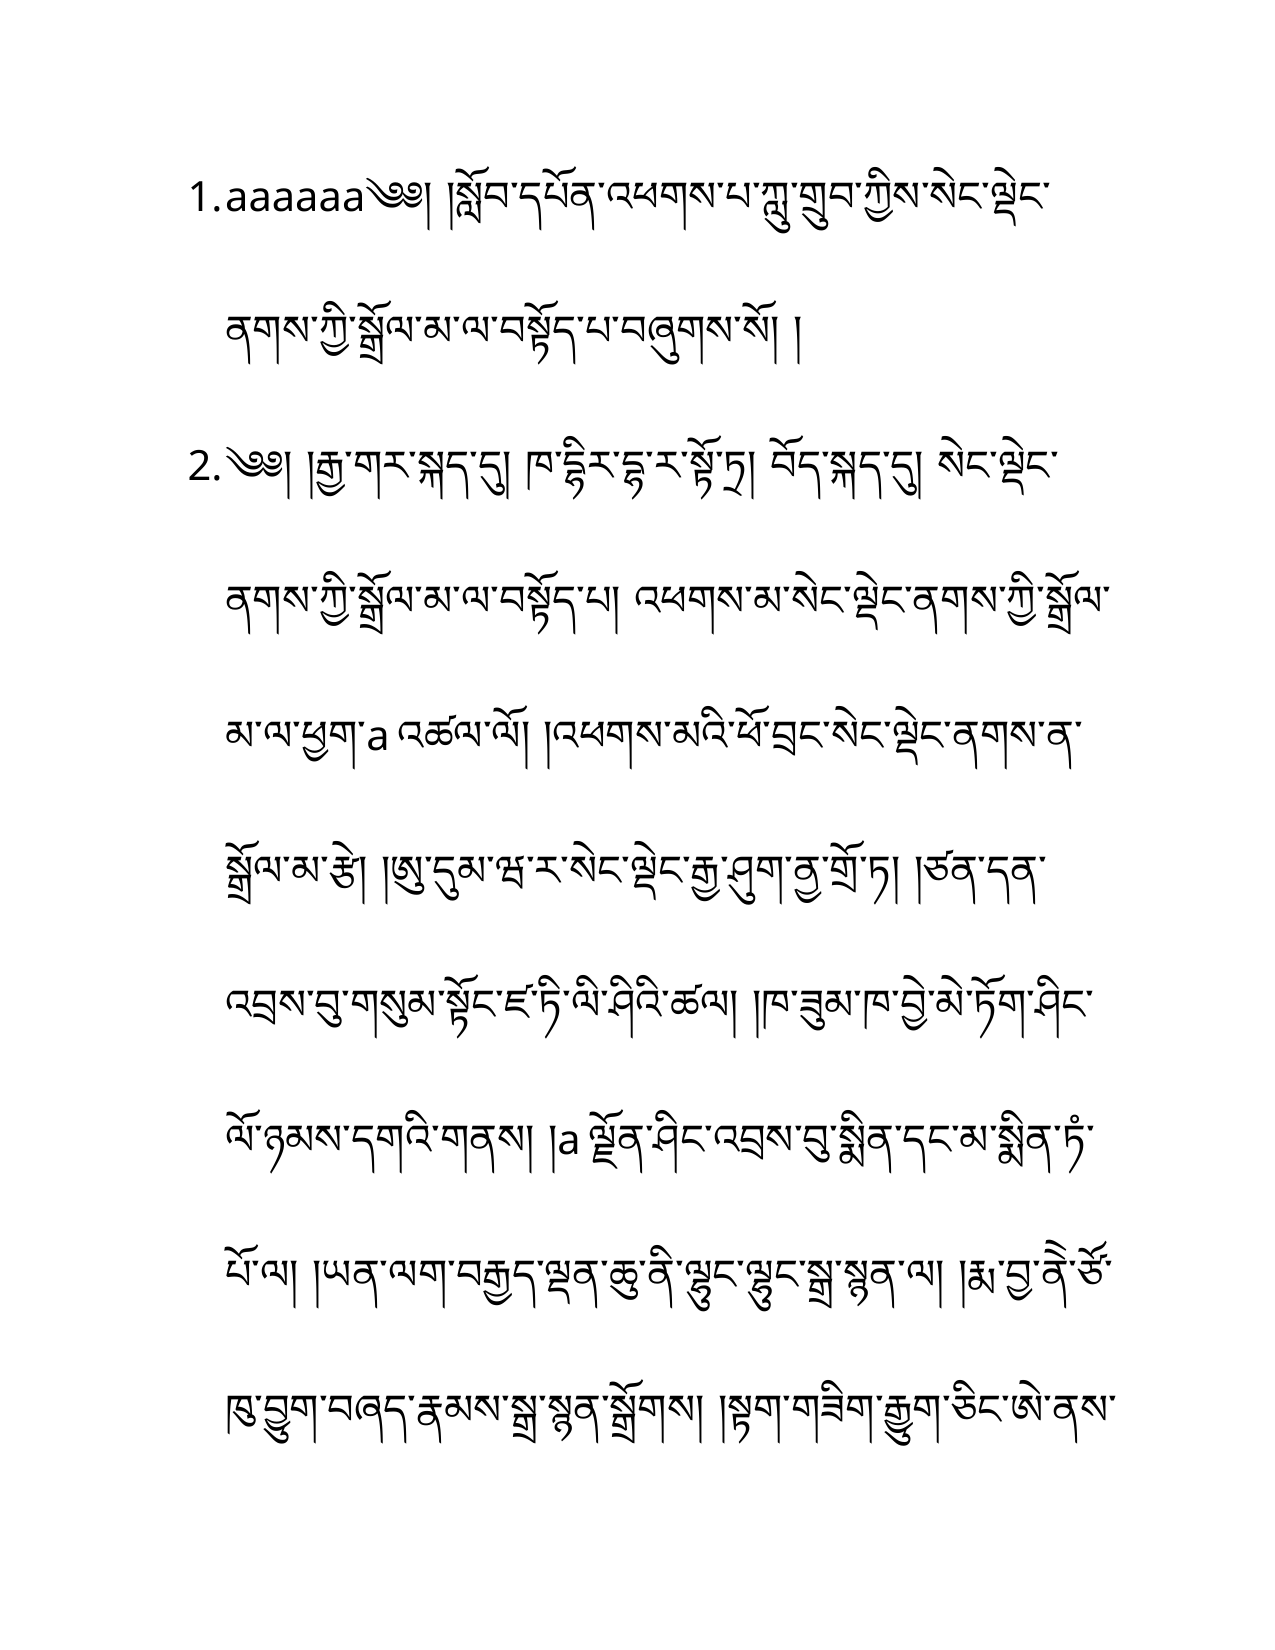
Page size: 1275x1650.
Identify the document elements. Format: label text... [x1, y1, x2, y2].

list aaaaaa༄༅། །སློབ་དཔོན་འཕགས་པ་ཀླུ་གྲུབ་ཀྱིས་སེང་ལྡེང་ནགས་ཀྱི་སྒྲོལ་མ་ལ་བསྟོད་པ་བཞུགས་སོ། ། [187, 150, 1125, 402]
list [187, 419, 1125, 1480]
